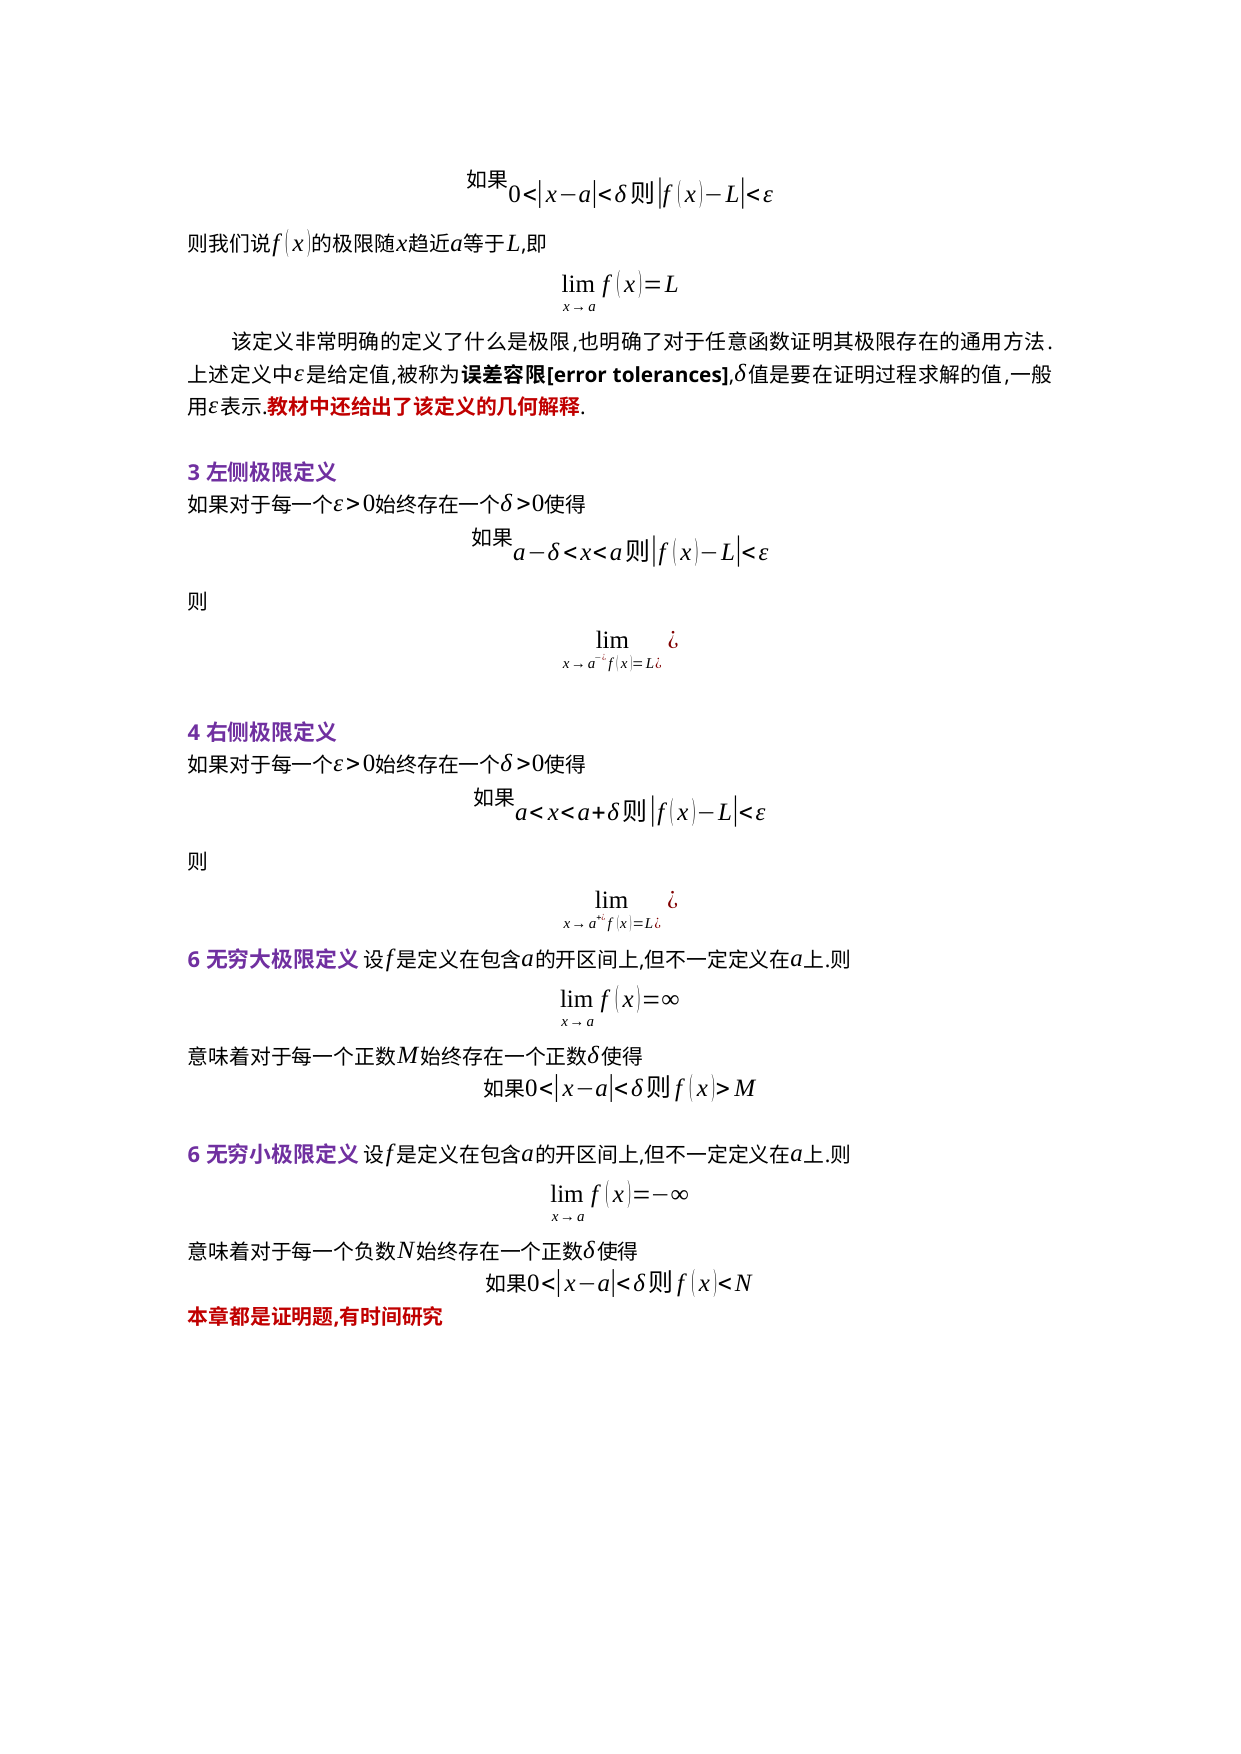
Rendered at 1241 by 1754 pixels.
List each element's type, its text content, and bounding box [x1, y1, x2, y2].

text 意味着对于每一个正数始终存在一个正数使得 [187, 1039, 1053, 1072]
text 如果对于每一个始终存在一个使得 [187, 487, 1053, 519]
text 4 右侧极限定义 [187, 714, 1053, 747]
text 则 [187, 584, 1053, 617]
text 3 左侧极限定义 [187, 454, 1053, 487]
text 6 无穷大极限定义 设是定义在包含的开区间上,但不一定定义在上.则 [187, 942, 1053, 974]
text 如果对于每一个始终存在一个使得 [187, 747, 1053, 779]
text 如果 [187, 519, 1053, 584]
text 本章都是证明题,有时间研究 [187, 1299, 1053, 1332]
text 意味着对于每一个负数始终存在一个正数使得 [187, 1234, 1053, 1267]
text 如果 [187, 1267, 1053, 1299]
text 如果 [187, 1072, 1053, 1104]
text 该定义非常明确的定义了什么是极限,也明确了对于任意函数证明其极限存在的通用方法.上述定义中是给定值,被称为误差容限[error tolerances],值是要在证明过程求解的值,一般用表示.教材中还给出了该定义的几何解释. [187, 324, 1053, 422]
text 如果 [187, 162, 1053, 227]
text 如果 [187, 779, 1053, 844]
text 6 无穷小极限定义 设是定义在包含的开区间上,但不一定定义在上.则 [187, 1137, 1053, 1169]
text 则我们说的极限随趋近等于,即 [187, 227, 1053, 259]
text 则 [187, 844, 1053, 877]
